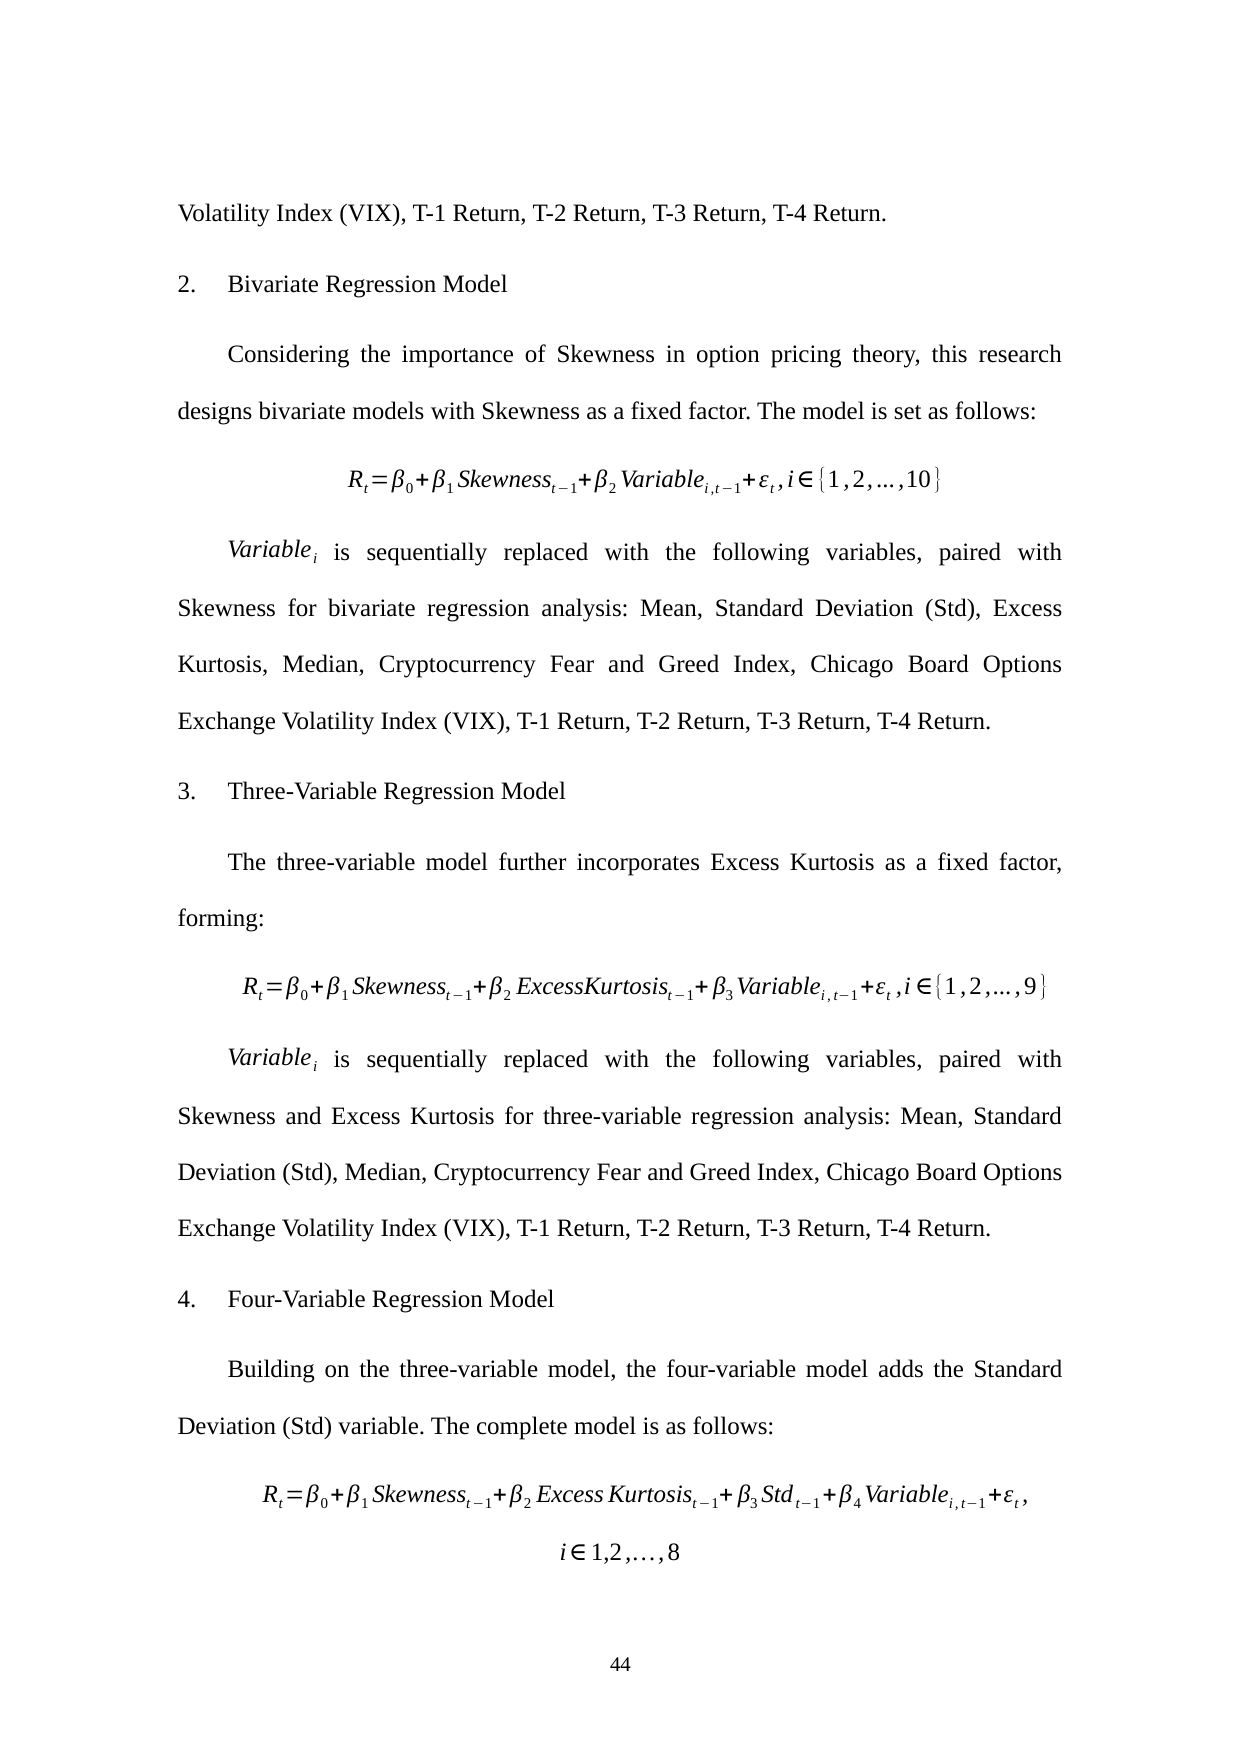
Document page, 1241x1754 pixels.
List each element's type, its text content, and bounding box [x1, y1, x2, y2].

text is sequentially replaced with the following variables, paired with Skewness for bivariate regression analysis: Mean, Standard Deviation (Std), Excess Kurtosis, Median, Cryptocurrency Fear and Greed Index, Chicago Board Options Exchange Volatility Index (VIX), T-1 Return, T-2 Return, T-3 Return, T-4 Return. [177, 533, 1063, 739]
list Bivariate Regression Model [177, 264, 1063, 302]
text is sequentially replaced with the following variables, paired with Skewness and Excess Kurtosis for three-variable regression analysis: Mean, Standard Deviation (Std), Median, Cryptocurrency Fear and Greed Index, Chicago Board Options Exchange Volatility Index (VIX), T-1 Return, T-2 Return, T-3 Return, T-4 Return. [177, 1040, 1063, 1246]
list Four-Variable Regression Model [177, 1279, 1063, 1317]
text Building on the three-variable model, the four-variable model adds the Standard Deviation (Std) variable. The complete model is as follows: [177, 1350, 1063, 1444]
text Considering the importance of Skewness in option pricing theory, this research designs bivariate models with Skewness as a fixed factor. The model is set as follows: [177, 335, 1063, 429]
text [177, 194, 1063, 231]
list Three-Variable Regression Model [177, 772, 1063, 809]
text The three-variable model further incorporates Excess Kurtosis as a fixed factor, forming: [177, 843, 1063, 936]
